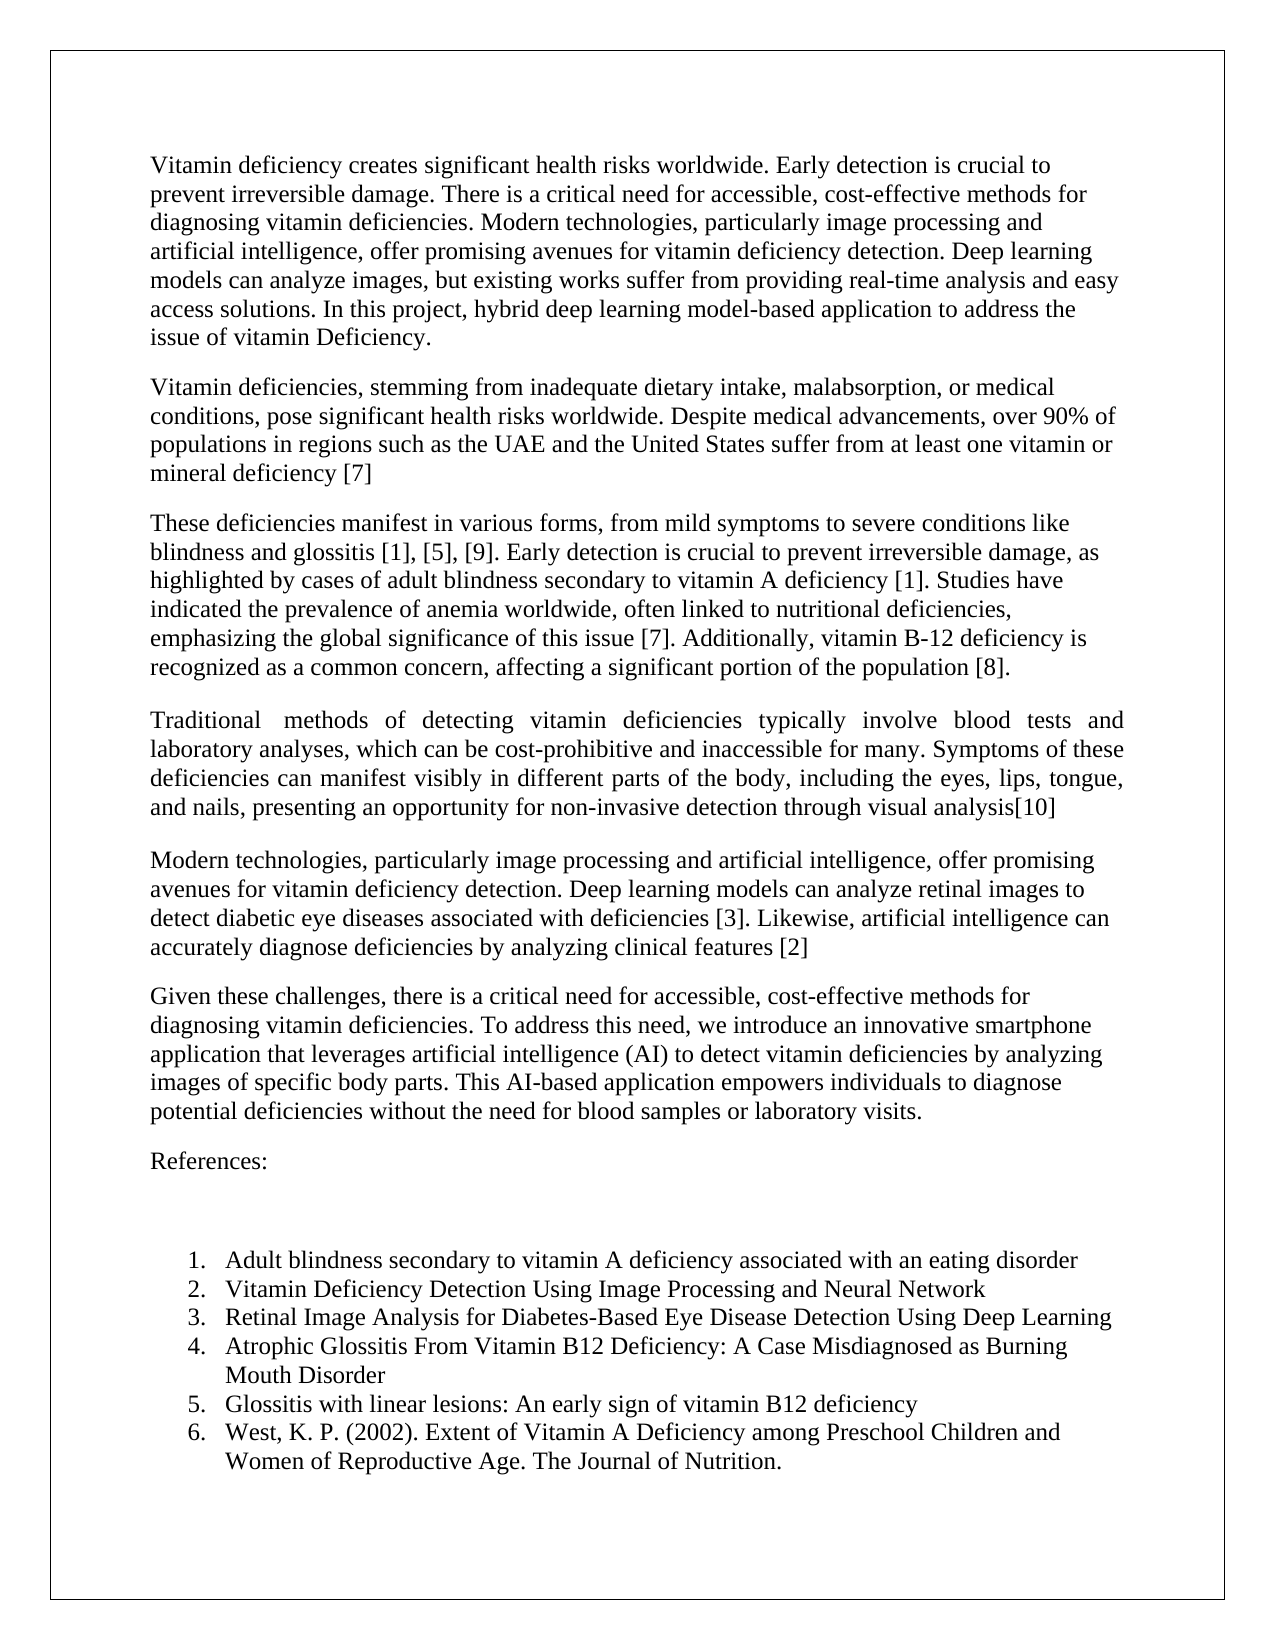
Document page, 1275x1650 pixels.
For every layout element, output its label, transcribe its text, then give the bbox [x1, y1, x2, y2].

text Traditional methods of detecting vitamin deficiencies typically involve blood tests and laboratory analyses, which can be cost-prohibitive and inaccessible for many. Symptoms of these deficiencies can manifest visibly in different parts of the body, including the eyes, lips, tongue, and nails, presenting an opportunity for non-invasive detection through visual analysis[10] [150, 705, 1125, 820]
text Vitamin deficiencies, stemming from inadequate dietary intake, malabsorption, or medical conditions, pose significant health risks worldwide. Despite medical advancements, over 90% of populations in regions such as the UAE and the United States suffer from at least one vitamin or mineral deficiency [7] [150, 372, 1125, 487]
text Modern technologies, particularly image processing and artificial intelligence, offer promising avenues for vitamin deficiency detection. Deep learning models can analyze retinal images to detect diabetic eye diseases associated with deficiencies [3]. Likewise, artificial intelligence can accurately diagnose deficiencies by analyzing clinical features [2] [150, 845, 1125, 960]
list Retinal Image Analysis for Diabetes-Based Eye Disease Detection Using Deep Learning [187, 1302, 1125, 1331]
list Glossitis with linear lesions: An early sign of vitamin B12 deficiency [187, 1389, 1125, 1417]
list Adult blindness secondary to vitamin A deficiency associated with an eating disorder [187, 1245, 1125, 1274]
list Atrophic Glossitis From Vitamin B12 Deficiency: A Case Misdiagnosed as Burning Mouth Disorder [187, 1331, 1125, 1389]
text Vitamin deficiency creates significant health risks worldwide. Early detection is crucial to prevent irreversible damage. There is a critical need for accessible, cost-effective methods for diagnosing vitamin deficiencies. Modern technologies, particularly image processing and artificial intelligence, offer promising avenues for vitamin deficiency detection. Deep learning models can analyze images, but existing works suffer from providing real-time analysis and easy access solutions. In this project, hybrid deep learning model-based application to address the issue of vitamin Deficiency. [150, 150, 1125, 351]
list West, K. P. (2002). Extent of Vitamin A Deficiency among Preschool Children and Women of Reproductive Age. The Journal of Nutrition. [187, 1417, 1125, 1475]
text References: [150, 1146, 1125, 1174]
list Vitamin Deficiency Detection Using Image Processing and Neural Network [187, 1274, 1125, 1302]
text Given these challenges, there is a critical need for accessible, cost-effective methods for diagnosing vitamin deficiencies. To address this need, we introduce an innovative smartphone application that leverages artificial intelligence (AI) to detect vitamin deficiencies by analyzing images of specific body parts. This AI-based application empowers individuals to diagnose potential deficiencies without the need for blood samples or laboratory visits. [150, 981, 1125, 1125]
text These deficiencies manifest in various forms, from mild symptoms to severe conditions like blindness and glossitis [1], [5], [9]. Early detection is crucial to prevent irreversible damage, as highlighted by cases of adult blindness secondary to vitamin A deficiency [1]. Studies have indicated the prevalence of anemia worldwide, often linked to nutritional deficiencies, emphasizing the global significance of this issue [7]. Additionally, vitamin B-12 deficiency is recognized as a common concern, affecting a significant portion of the population [8]. [150, 508, 1125, 680]
